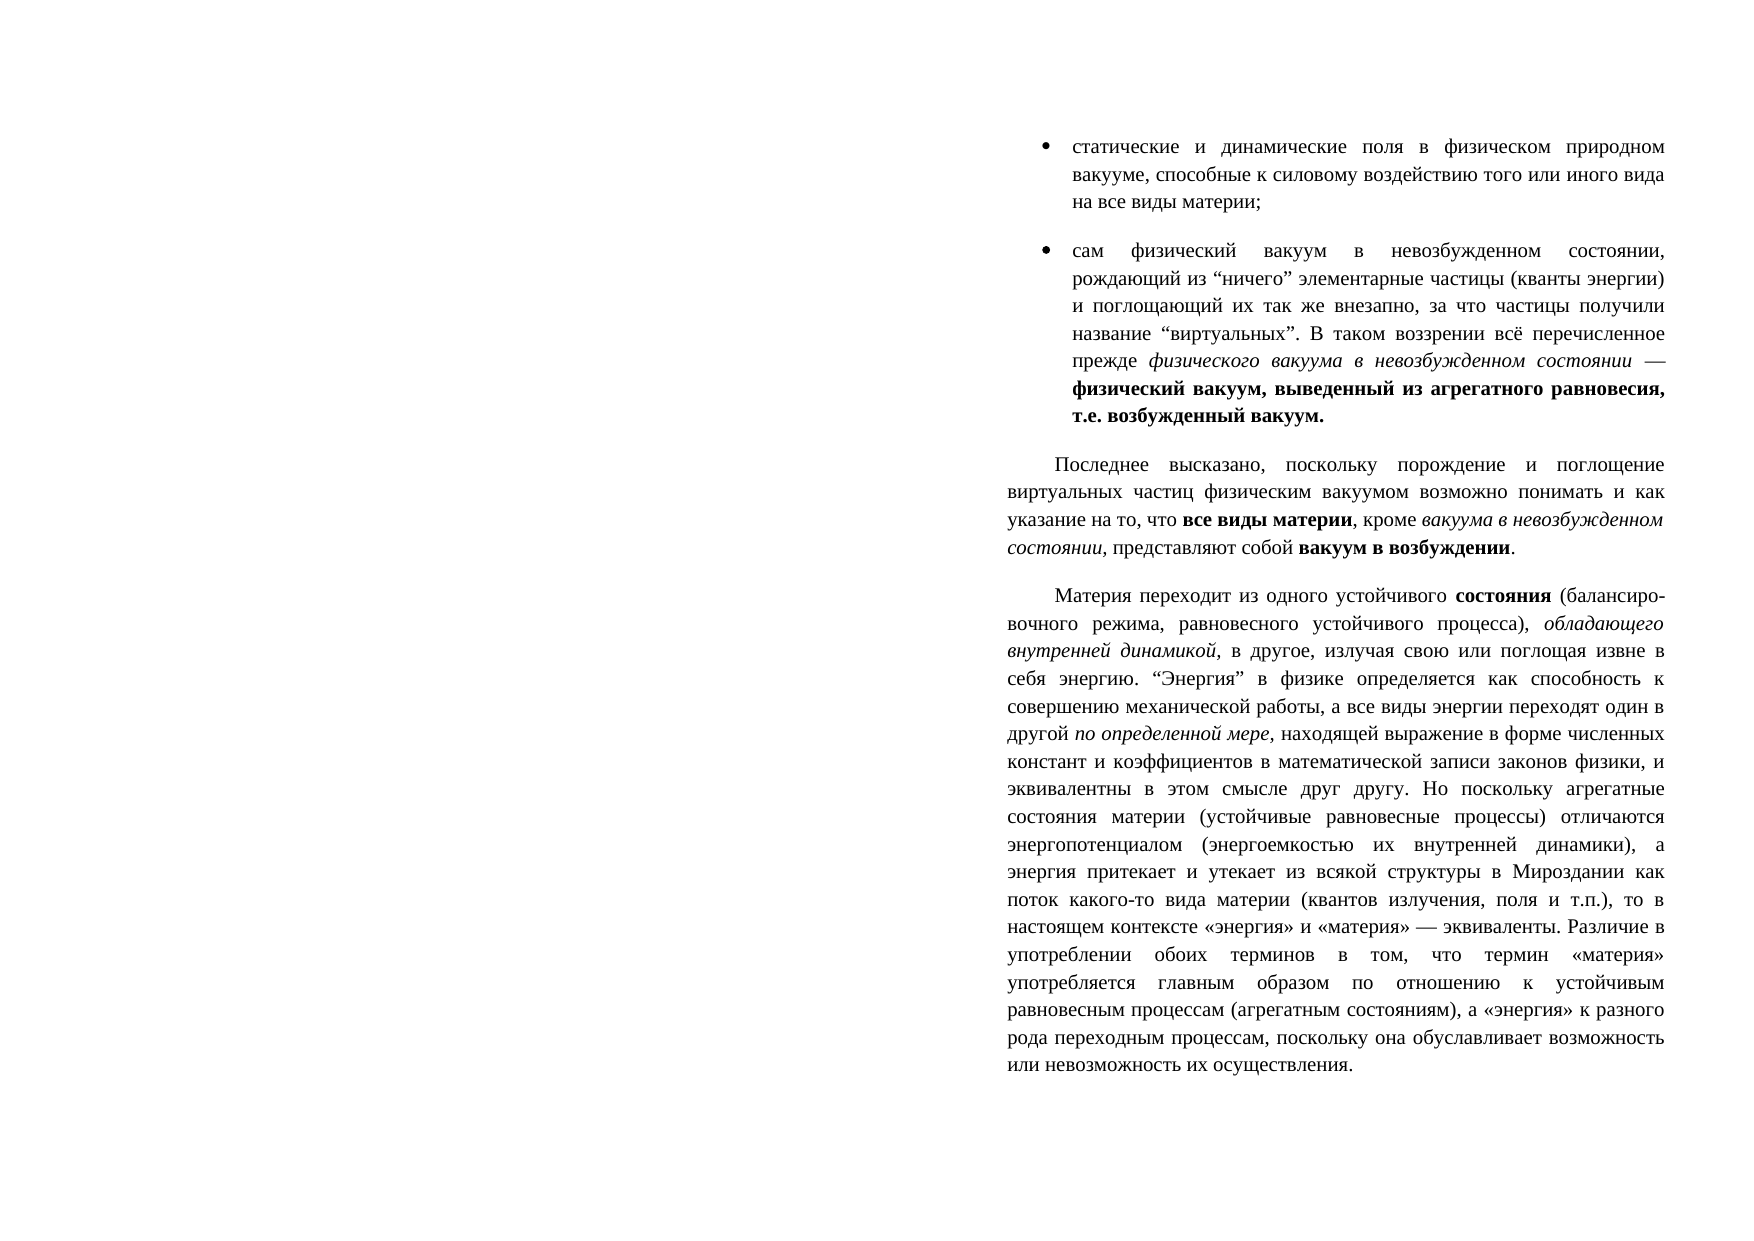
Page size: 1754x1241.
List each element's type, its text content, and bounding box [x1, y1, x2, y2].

list Материя переходит из одного устойчивого состояния (балансировочного режима, равновесного устойчивого процесса), обладающего внутренней динамикой, в другое, излучая свою или поглощая извне в себя энергию. “Энергия” в физике определяется как способность к совершению механической работы, а все виды энергии переходят один в другой по определенной мере, находящей выражение в форме численных констант и коэффициентов в математической записи законов физики, и эквивалентны в этом смысле друг другу. Но поскольку агрегатные состояния материи (устойчивые равновесные процессы) отличаются энергопотенциалом (энергоемкостью их внутренней динамики), а энергия притекает и утекает из всякой структуры в Мироздании как поток какого-то вида материи (квантов излучения, поля и т.п.), то в настоящем контексте «энергия» и «материя» — эквиваленты. Различие в употреблении обоих терминов в том, что термин «материя» употребляется главным образом по отношению к устойчивым равновесным процессам (агрегатным состояниям), а «энергия» к разного рода переходным процессам, поскольку она обуславливает возможность или невозможность их осуществления. [1007, 583, 1665, 1076]
list сам физический вакуум в невозбужденном состоянии, рождающий из “ничего” элементарные частицы (кванты энергии) и поглощающий их так же внезапно, за что частицы получили название “виртуальных”. В таком воззрении всё перечисленное прежде физического вакуума в невозбужденном состоянии — физический вакуум, выведенный из агрегатного равновесия, т.е. возбужденный вакуум. [1042, 238, 1665, 427]
list статические и динамические поля в физическом природном вакууме, способные к силовому воздействию того или иного вида на все виды материи; [1042, 134, 1665, 213]
list Последнее высказано, поскольку порождение и поглощение виртуальных частиц физическим вакуумом возможно понимать и как указание на то, что все виды материи, кроме вакуума в невозбужденном состоянии, представляют собой вакуум в возбуждении. [1007, 452, 1665, 559]
